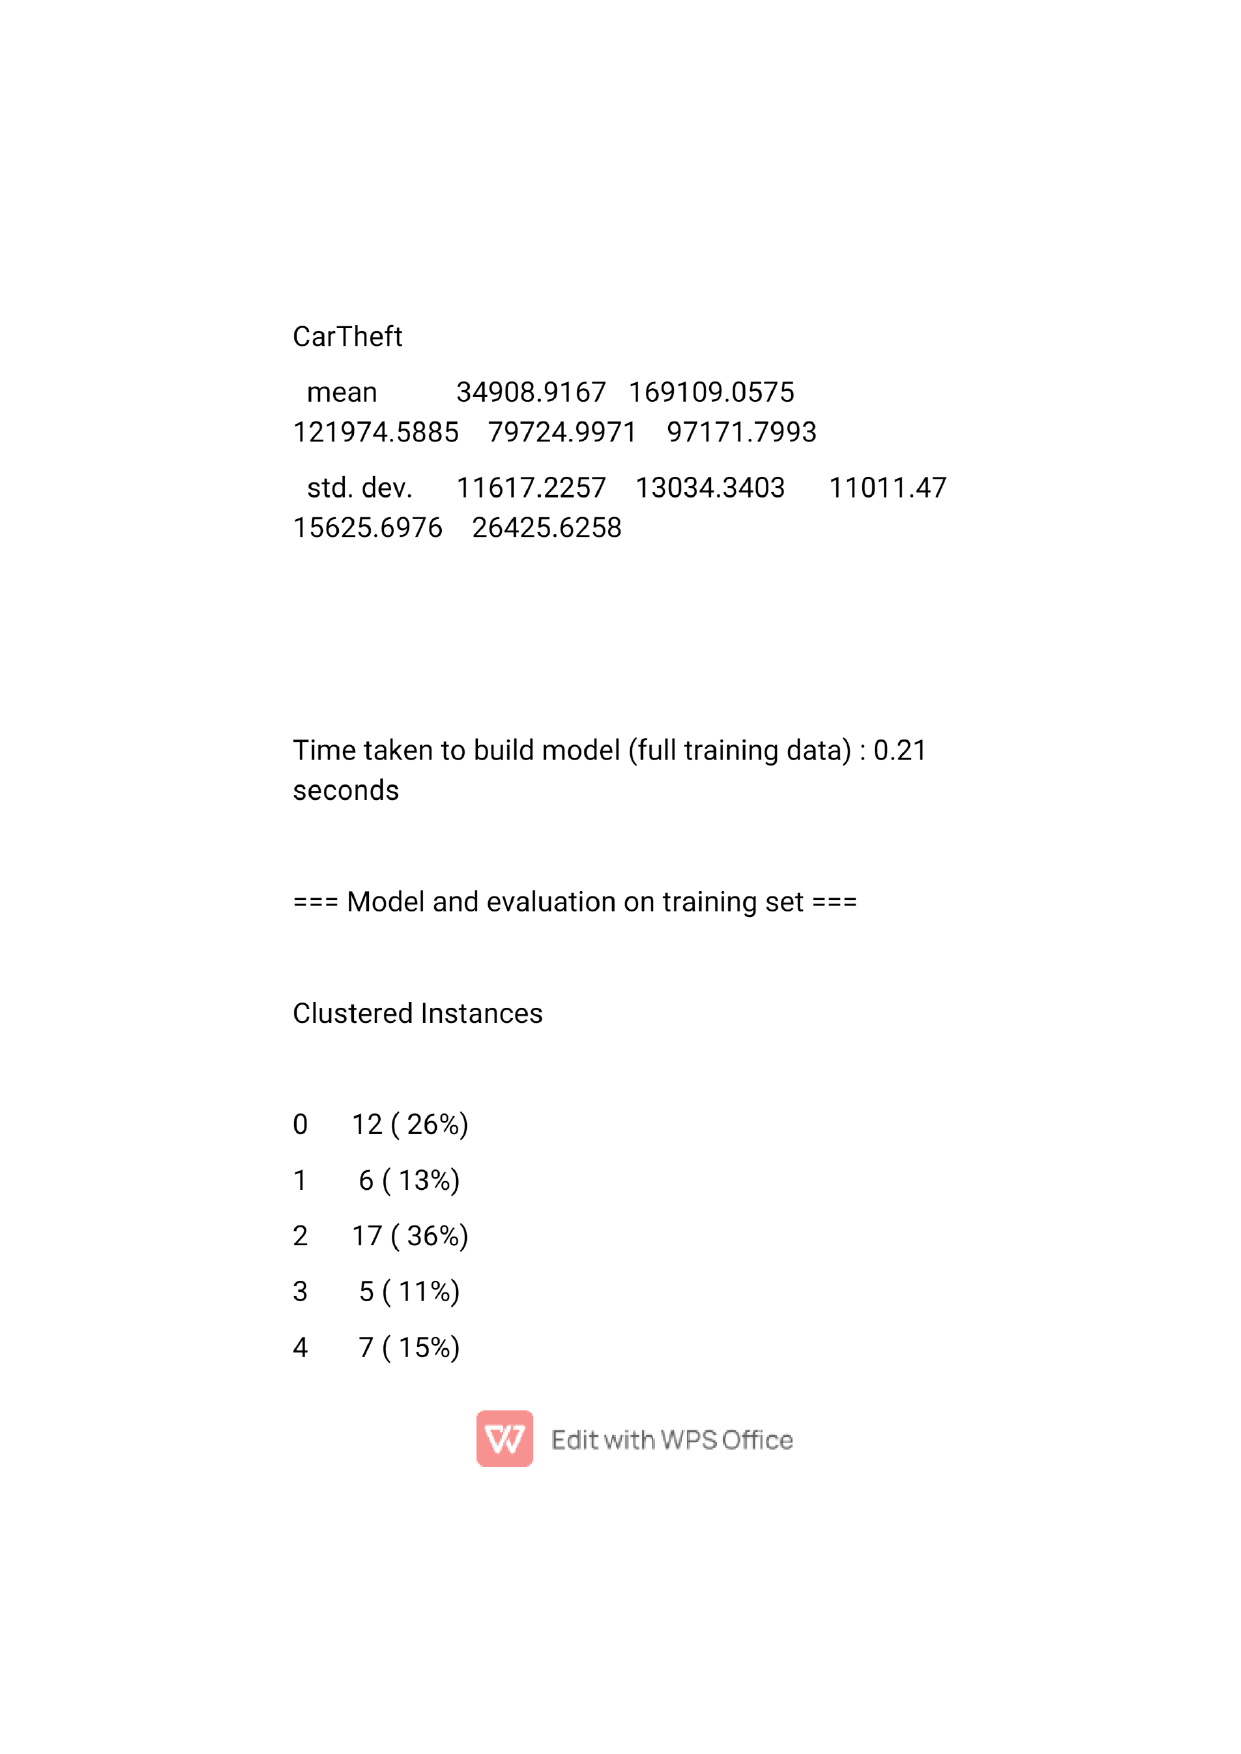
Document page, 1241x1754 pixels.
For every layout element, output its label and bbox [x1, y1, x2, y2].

picture [150, 150, 1091, 1479]
